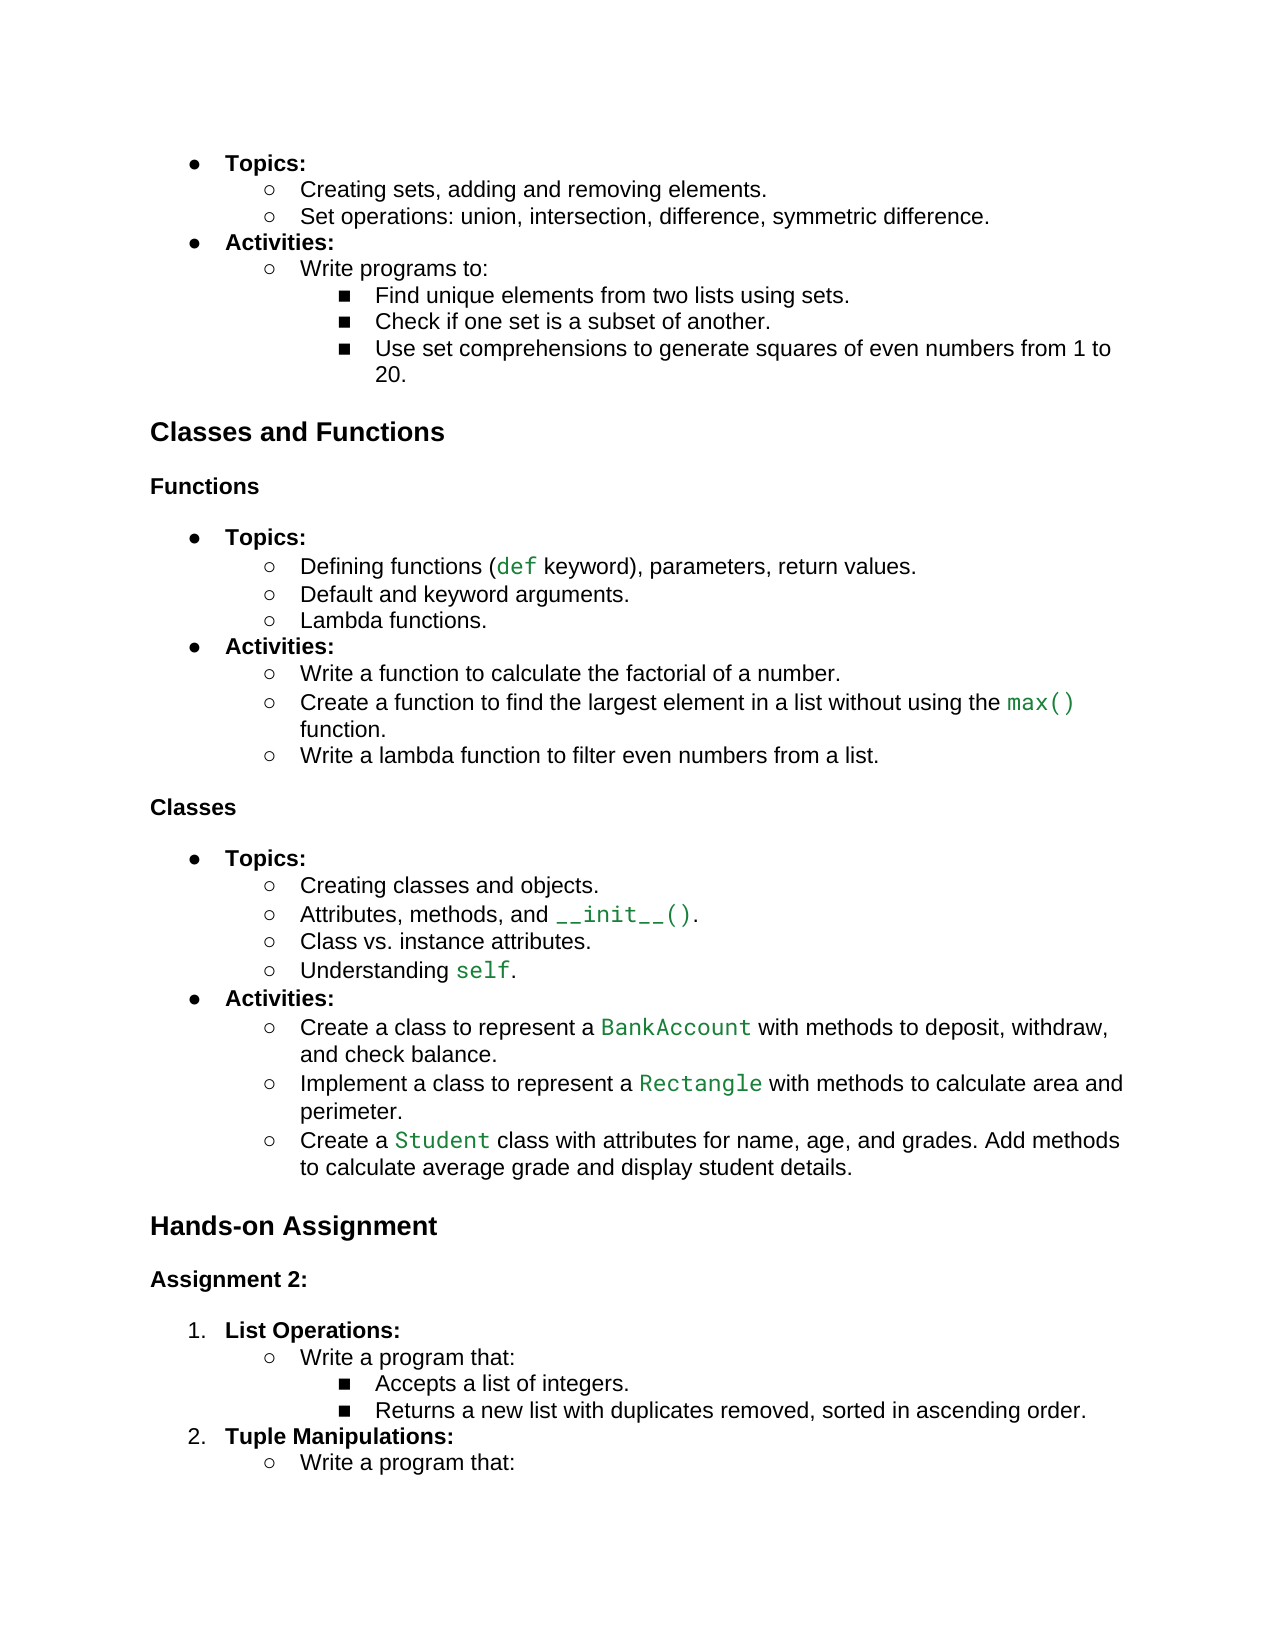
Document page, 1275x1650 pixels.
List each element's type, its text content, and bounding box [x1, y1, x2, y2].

subtitle Classes [150, 794, 1125, 820]
subtitle Classes and Functions [150, 416, 1125, 448]
list Implement a class to represent a Rectangle with methods to calculate area and perimeter. [262, 1068, 1125, 1124]
subtitle Functions [150, 473, 1125, 499]
list Set operations: union, intersection, difference, symmetric difference. [262, 203, 1125, 229]
list Write a program that: [262, 1449, 1125, 1476]
list Create a class to represent a BankAccount with methods to deposit, withdraw, and check balance. [262, 1011, 1125, 1068]
list Creating classes and objects. [262, 872, 1125, 898]
list Write a lambda function to filter even numbers from a list. [262, 742, 1125, 769]
list Creating sets, adding and removing elements. [262, 176, 1125, 203]
list Create a function to find the largest element in a list without using the max() function. [262, 686, 1125, 742]
list Write a function to calculate the factorial of a number. [262, 659, 1125, 686]
list Use set comprehensions to generate squares of even numbers from 1 to 20. [337, 334, 1125, 387]
list Activities: [187, 633, 1125, 659]
list Write programs to: [262, 255, 1125, 282]
list Check if one set is a subset of another. [337, 308, 1125, 334]
list Default and keyword arguments. [262, 581, 1125, 607]
list Find unique elements from two lists using sets. [337, 282, 1125, 308]
subtitle Hands-on Assignment [150, 1210, 1125, 1241]
list Accepts a list of integers. [337, 1370, 1125, 1397]
list Lambda functions. [262, 607, 1125, 633]
list Create a Student class with attributes for name, age, and grades. Add methods to calculate average grade and display student details. [262, 1124, 1125, 1181]
list Topics: [187, 524, 1125, 550]
list Returns a new list with duplicates removed, sorted in ascending order. [337, 1397, 1125, 1423]
list Activities: [187, 985, 1125, 1011]
list Write a program that: [262, 1344, 1125, 1370]
list Tuple Manipulations: [187, 1423, 1125, 1449]
list Topics: [187, 150, 1125, 176]
list Class vs. instance attributes. [262, 928, 1125, 954]
list Activities: [187, 229, 1125, 255]
list Attributes, methods, and __init__(). [262, 898, 1125, 928]
list Understanding self. [262, 954, 1125, 985]
text Assignment 2: [150, 1266, 1125, 1292]
list Topics: [187, 845, 1125, 872]
list Defining functions (def keyword), parameters, return values. [262, 550, 1125, 581]
list List Operations: [187, 1317, 1125, 1344]
